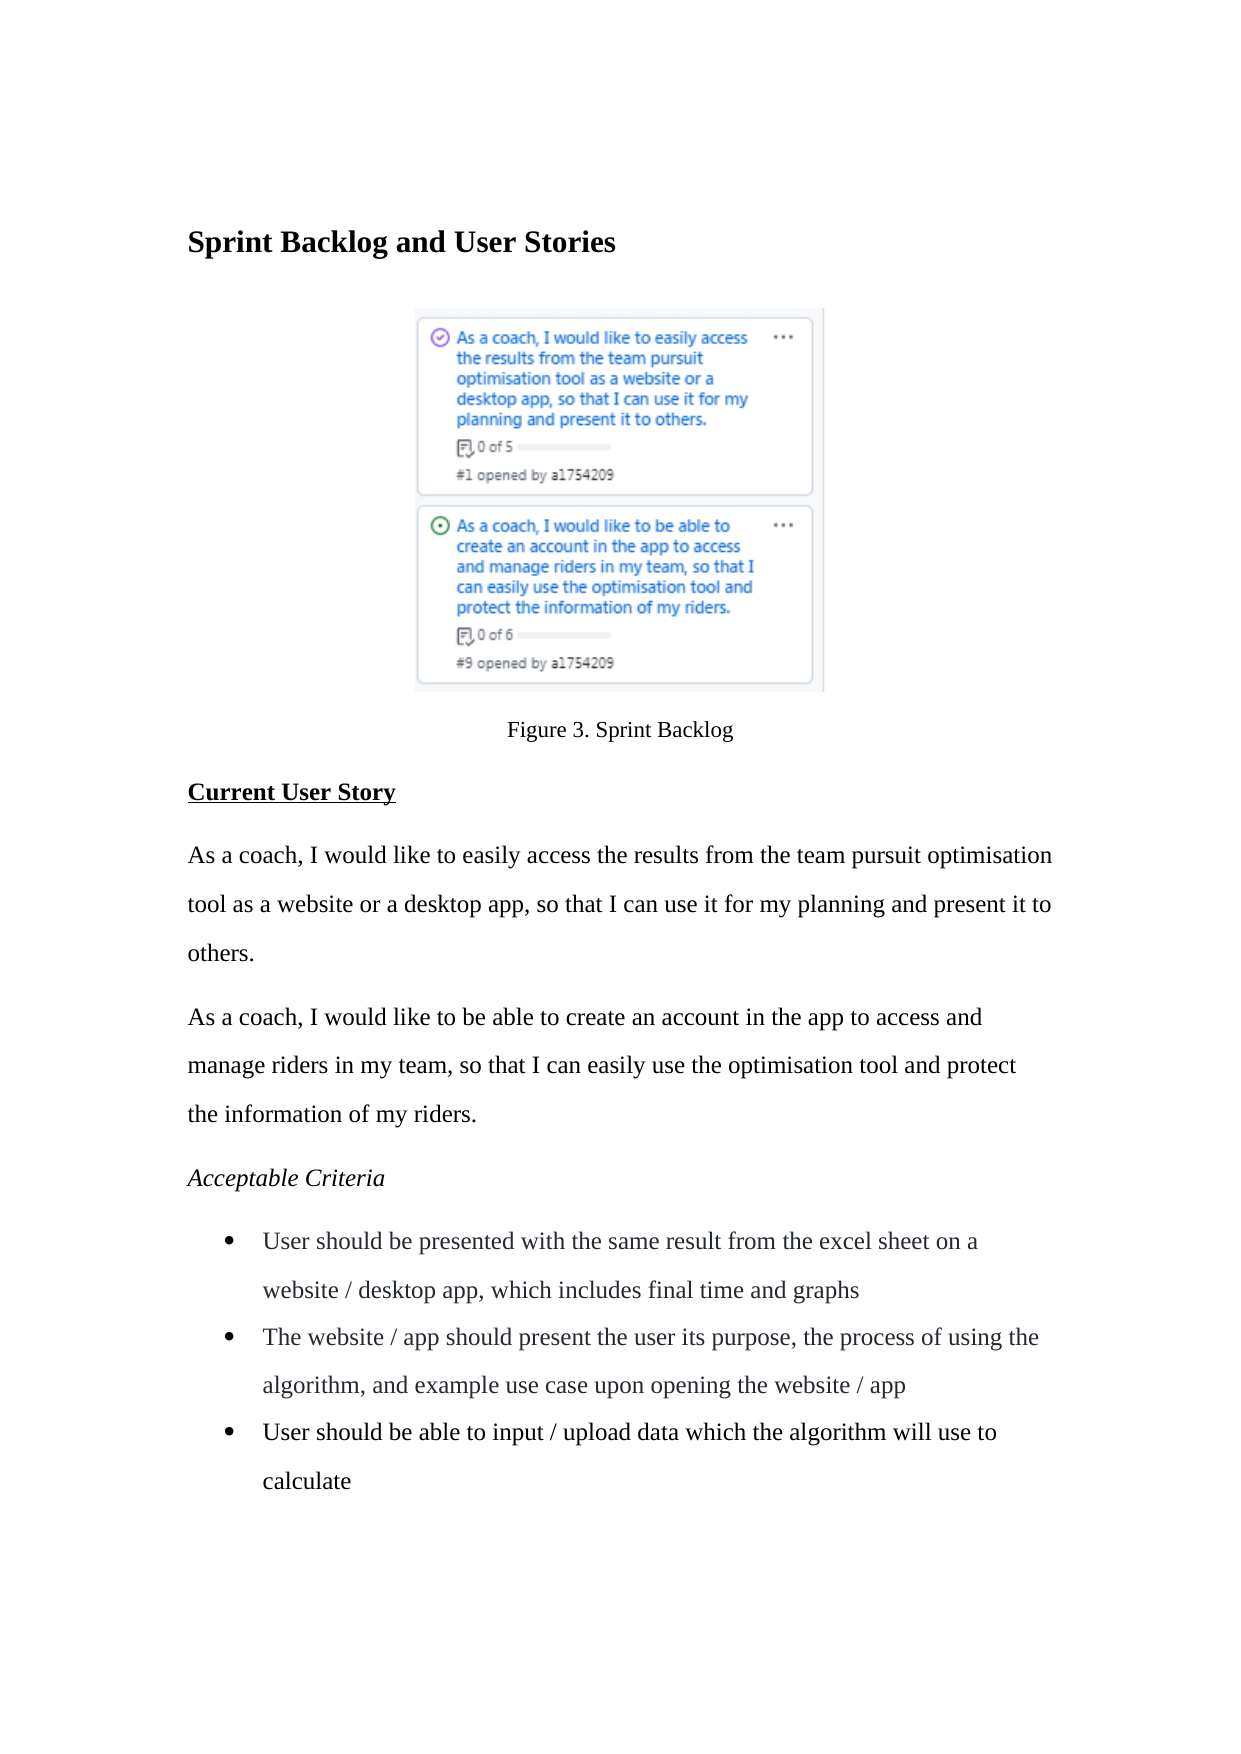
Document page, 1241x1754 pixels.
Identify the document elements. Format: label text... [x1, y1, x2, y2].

text As a coach, I would like to be able to create an account in the app to access and manage riders in my team, so that I can easily use the optimisation tool and protect the information of my riders. [187, 1000, 1053, 1130]
text Figure 3. Sprint Backlog [187, 713, 1053, 745]
text Sprint Backlog and User Stories [187, 209, 1053, 274]
picture [414, 308, 826, 692]
list User should be presented with the same result from the excel sheet on a website / desktop app, which includes final time and graphs [225, 1224, 1053, 1306]
text As a coach, I would like to easily access the results from the team pursuit optimisation tool as a website or a desktop app, so that I can use it for my planning and present it to others. [187, 839, 1053, 969]
text Acceptable Criteria [187, 1161, 1053, 1193]
text Current User Story [187, 775, 1053, 808]
list The website / app should present the user its purpose, the process of using the algorithm, and example use case upon opening the website / app [225, 1320, 1053, 1401]
list User should be able to input / upload data which the algorithm will use to calculate [225, 1416, 1053, 1497]
